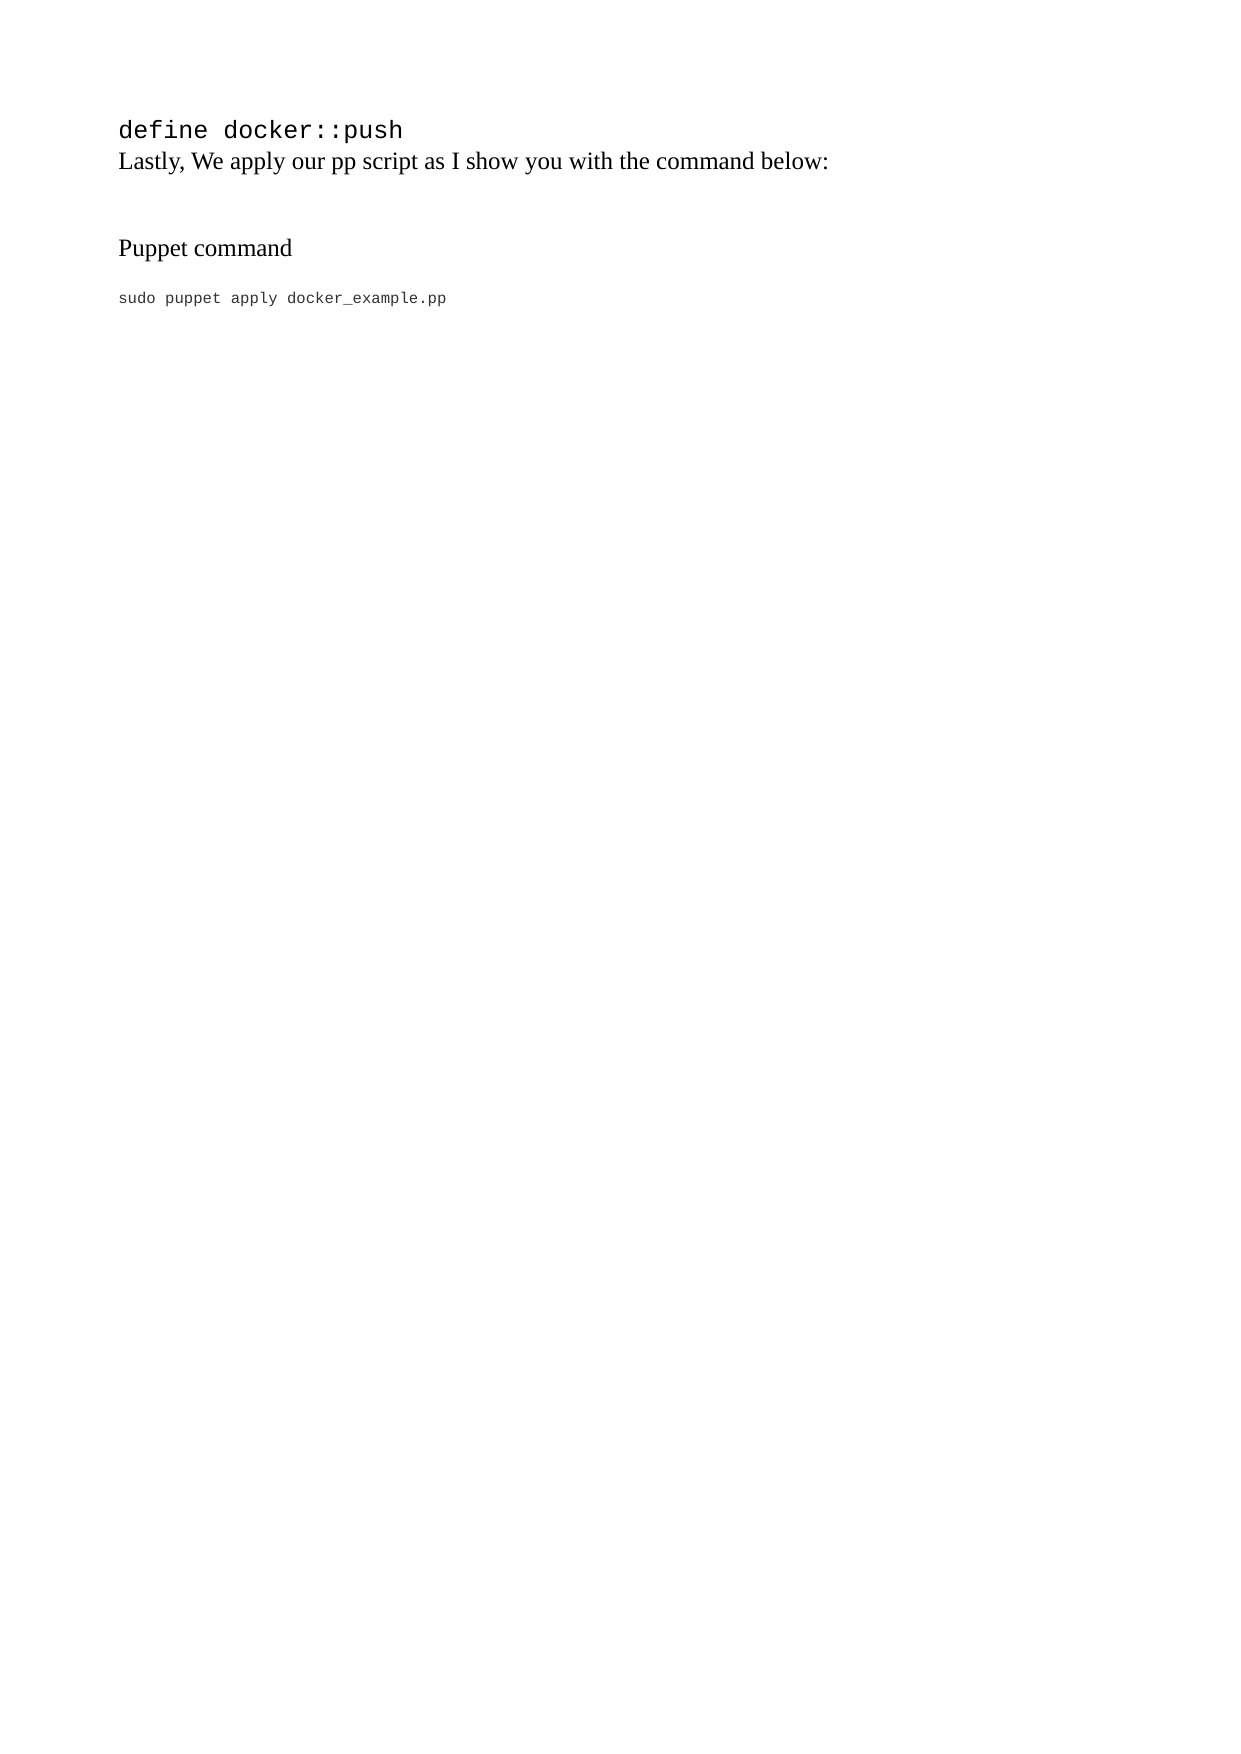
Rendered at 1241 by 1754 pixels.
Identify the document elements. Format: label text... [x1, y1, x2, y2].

text Puppet command [118, 233, 1122, 261]
text define docker::push [118, 118, 1122, 146]
text sudo puppet apply docker_example.pp [118, 290, 1122, 308]
text Lastly, We apply our pp script as I show you with the command below: [118, 146, 1122, 175]
